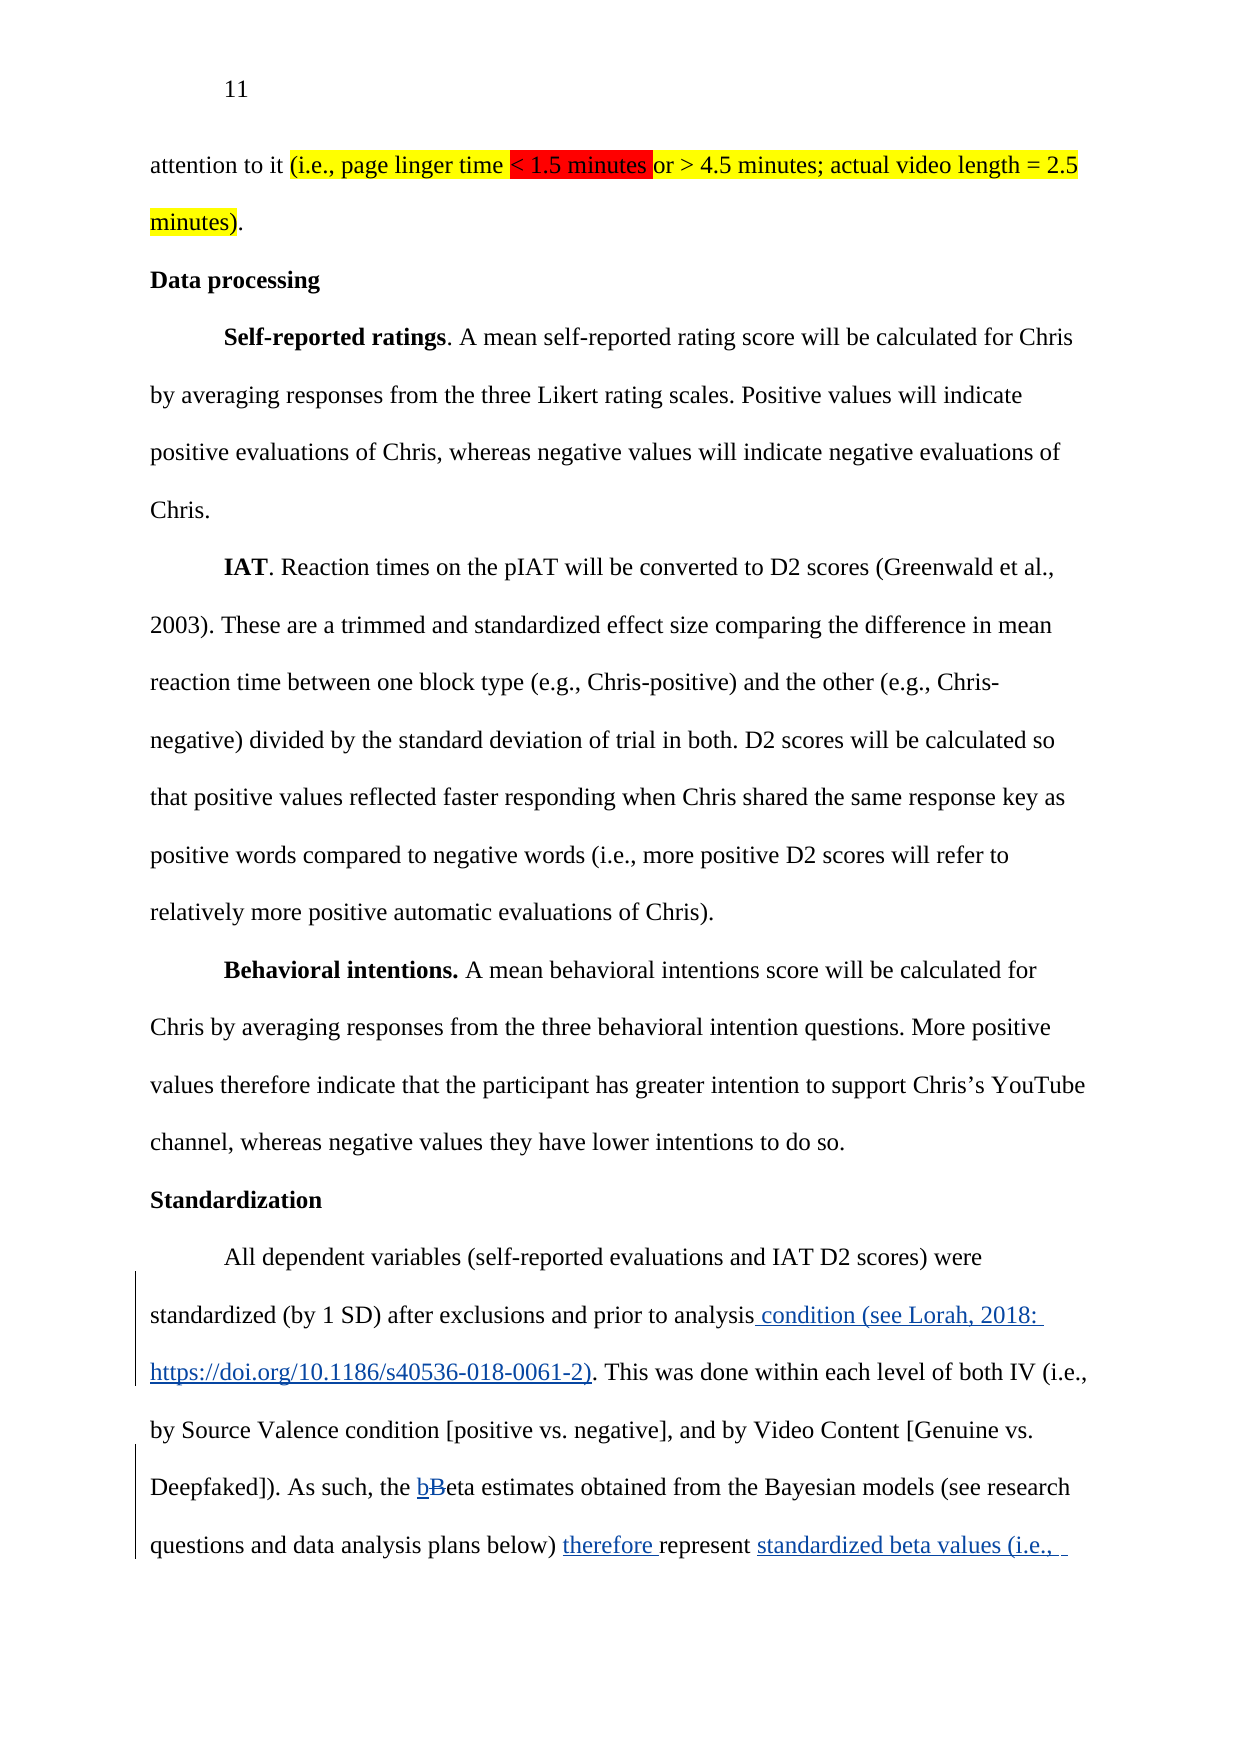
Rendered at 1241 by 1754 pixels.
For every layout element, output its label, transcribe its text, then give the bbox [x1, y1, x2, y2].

subtitle Data processing [150, 265, 1090, 294]
subtitle Standardization [150, 1185, 1090, 1214]
text Self-reported ratings. A mean self-reported rating score will be calculated for Chris by averaging responses from the three Likert rating scales. Positive values will indicate positive evaluations of Chris, whereas negative values will indicate negative evaluations of Chris. [150, 322, 1090, 524]
text Behavioral intentions. A mean behavioral intentions score will be calculated for Chris by averaging responses from the three behavioral intention questions. More positive values therefore indicate that the participant has greater intention to support Chris’s YouTube channel, whereas negative values they have lower intentions to do so. [150, 955, 1090, 1156]
text IAT. Reaction times on the pIAT will be converted to D2 scores (Greenwald et al., 2003). These are a trimmed and standardized effect size comparing the difference in mean reaction time between one block type (e.g., Chris-positive) and the other (e.g., Chris-negative) divided by the standard deviation of trial in both. D2 scores will be calculated so that positive values reflected faster responding when Chris shared the same response key as positive words compared to negative words (i.e., more positive D2 scores will refer to relatively more positive automatic evaluations of Chris). [150, 552, 1090, 926]
